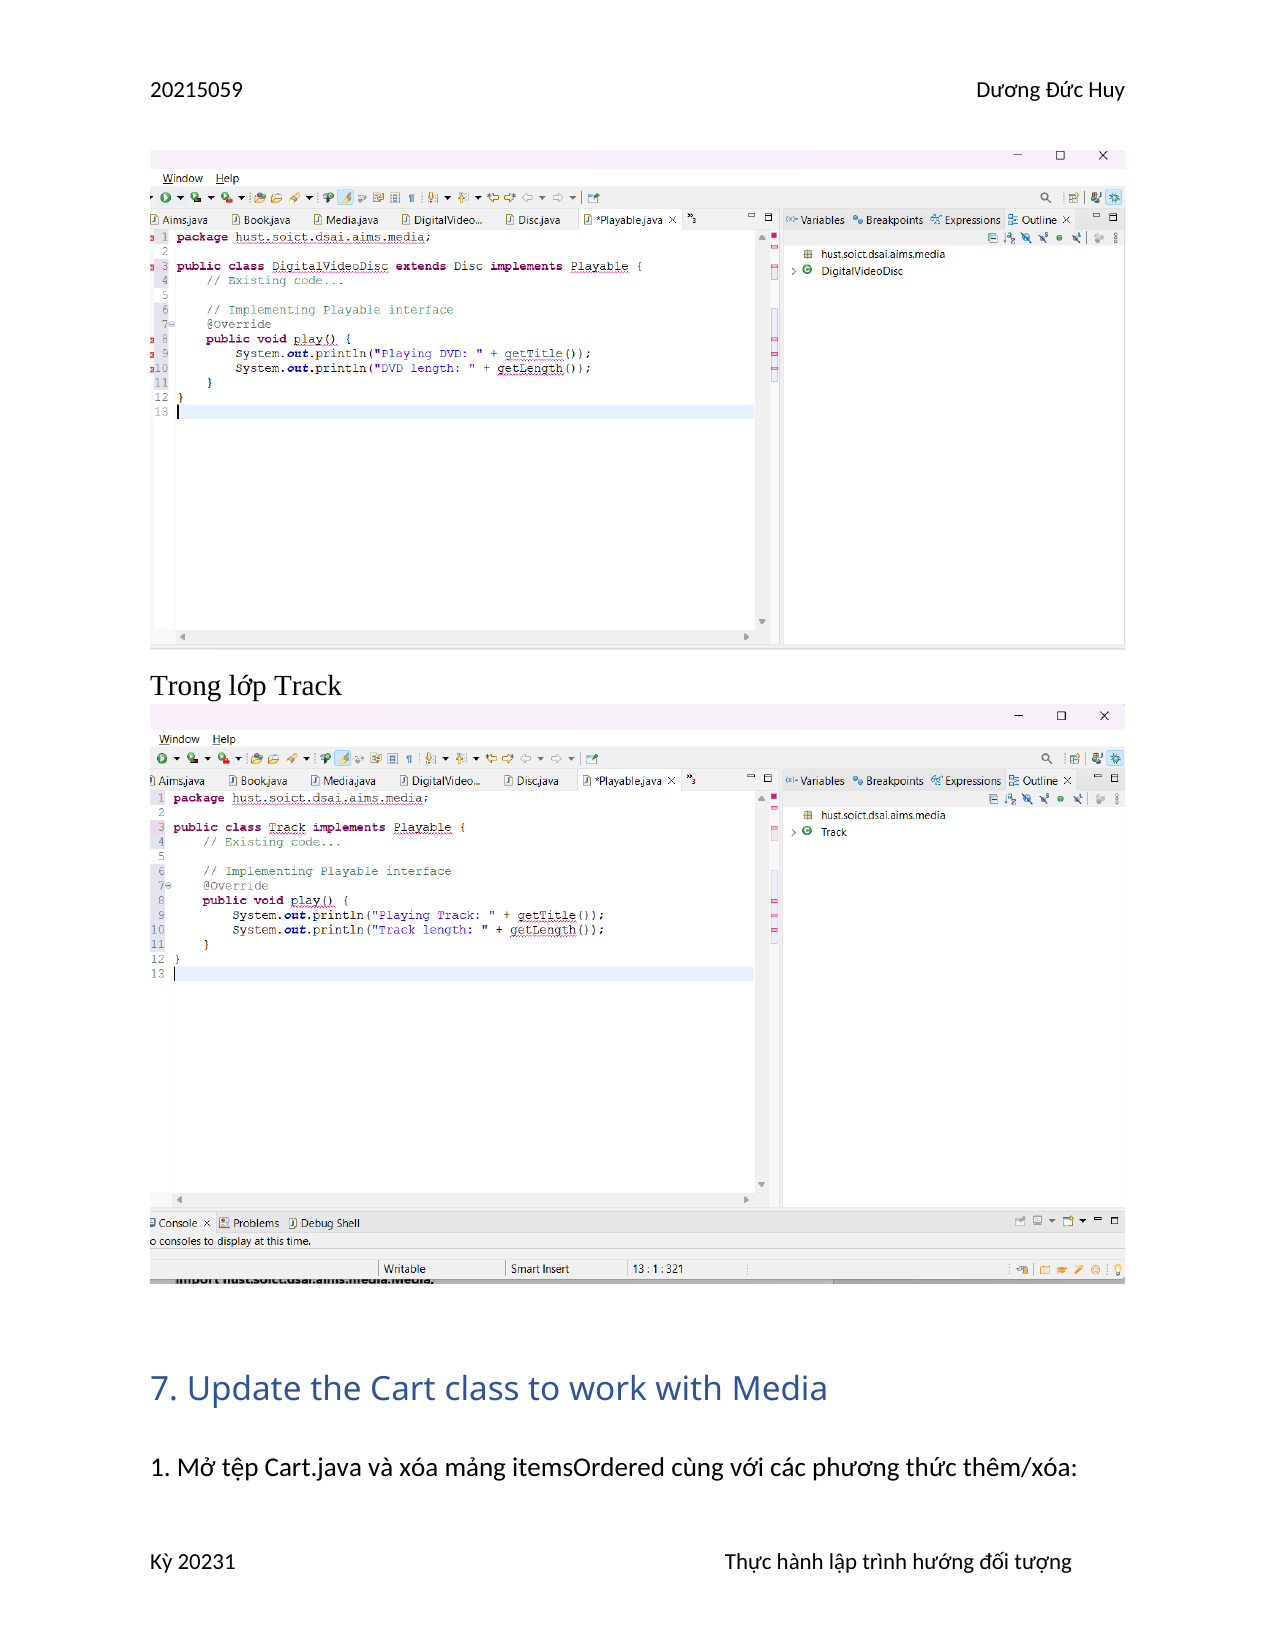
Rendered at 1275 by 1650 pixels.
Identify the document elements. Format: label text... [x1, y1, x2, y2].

subtitle 7. Update the Cart class to work with Media [150, 1364, 1125, 1410]
picture [150, 150, 1125, 650]
text Trong lớp Track [150, 668, 1125, 704]
picture [150, 704, 1125, 1284]
text 1. Mở tệp Cart.java và xóa mảng itemsOrdered cùng với các phương thức thêm/xóa: [150, 1413, 1125, 1483]
